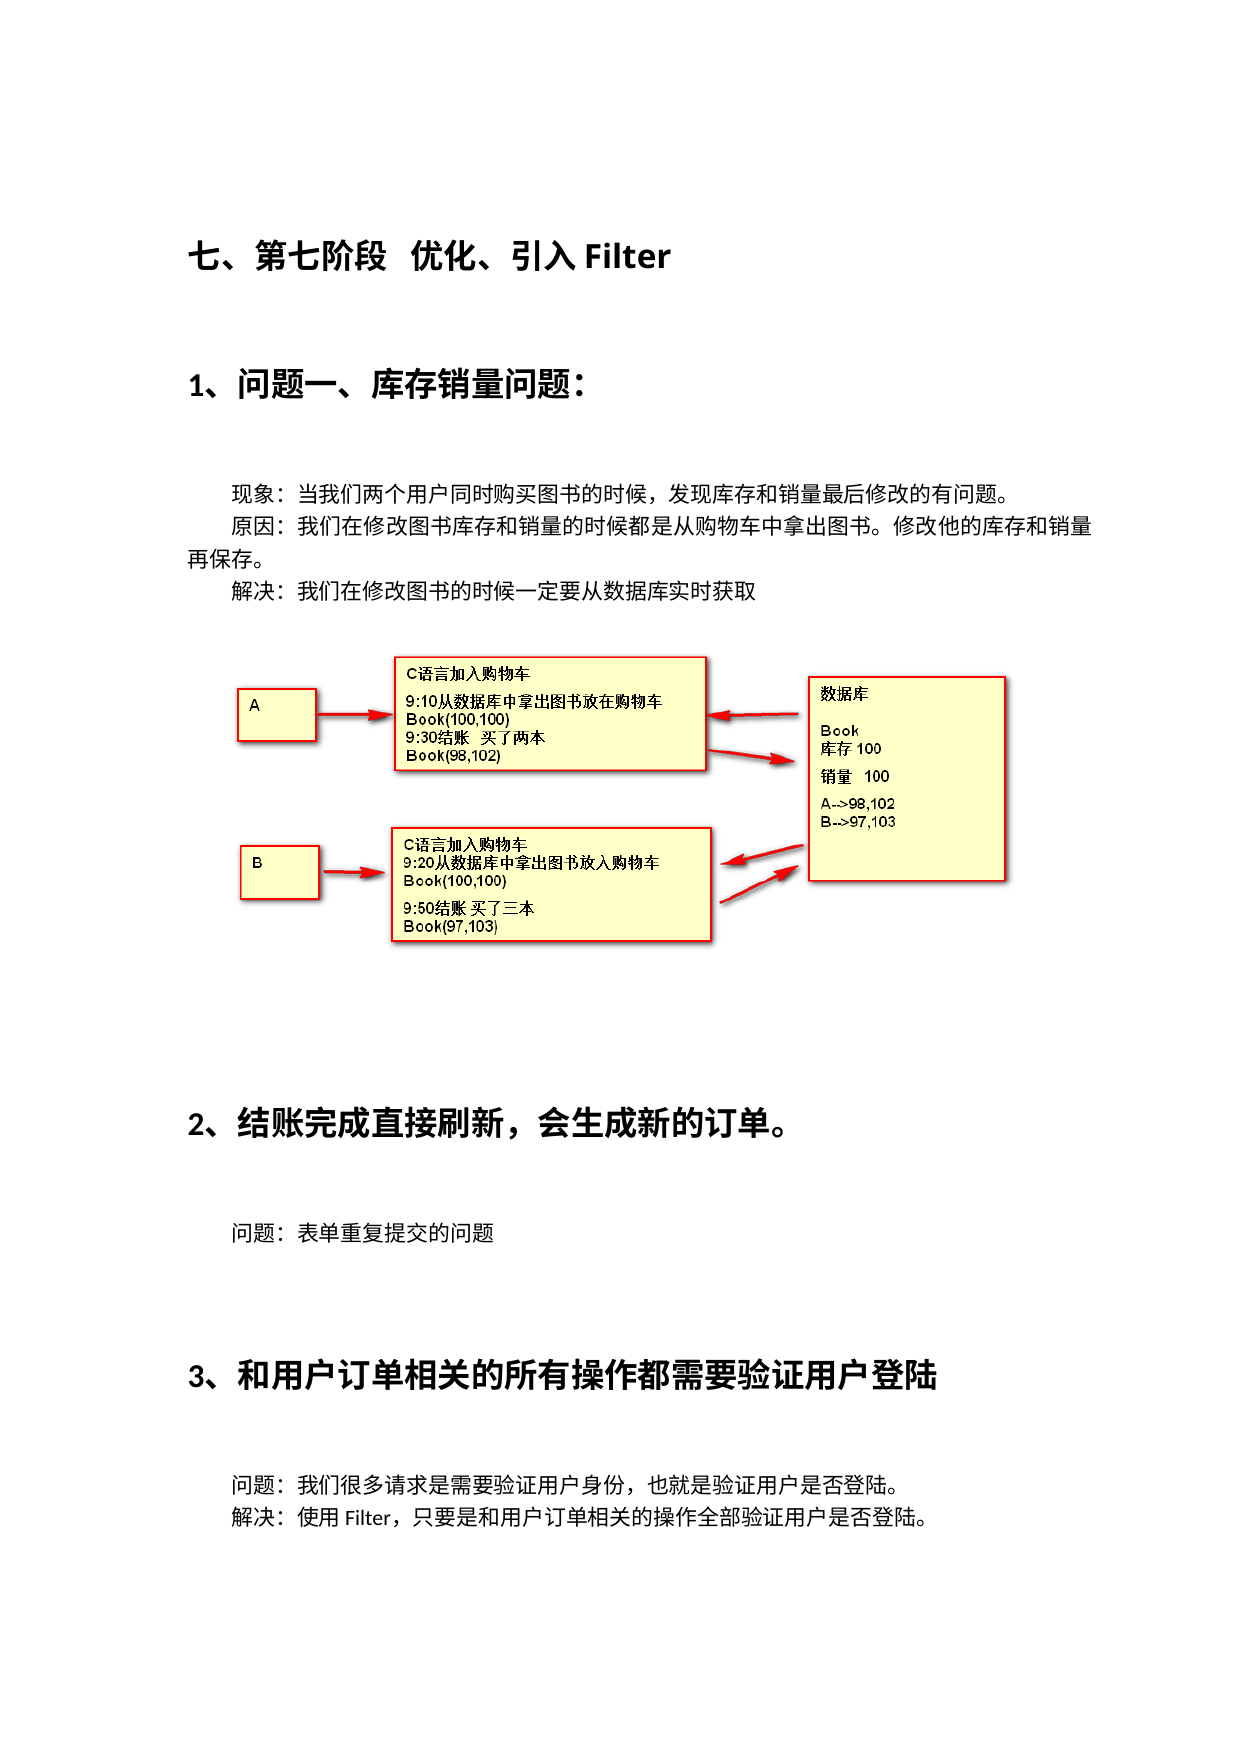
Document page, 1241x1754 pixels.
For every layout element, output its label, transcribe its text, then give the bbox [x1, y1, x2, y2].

subtitle 1、问题一、库存销量问题： [187, 349, 1093, 414]
subtitle 3、和用户订单相关的所有操作都需要验证用户登陆 [187, 1340, 1093, 1405]
picture [187, 638, 1093, 1013]
text 解决：使用Filter，只要是和用户订单相关的操作全部验证用户是否登陆。 [187, 1500, 1093, 1532]
subtitle 七、第七阶段 优化、引入Filter [187, 222, 1093, 287]
text 现象：当我们两个用户同时购买图书的时候，发现库存和销量最后修改的有问题。 [187, 476, 1093, 509]
text 问题：表单重复提交的问题 [187, 1215, 1093, 1248]
text 解决：我们在修改图书的时候一定要从数据库实时获取 [187, 574, 1093, 606]
subtitle 2、结账完成直接刷新，会生成新的订单。 [187, 1088, 1093, 1153]
text 原因：我们在修改图书库存和销量的时候都是从购物车中拿出图书。修改他的库存和销量再保存。 [187, 509, 1093, 574]
text 问题：我们很多请求是需要验证用户身份，也就是验证用户是否登陆。 [187, 1467, 1093, 1500]
